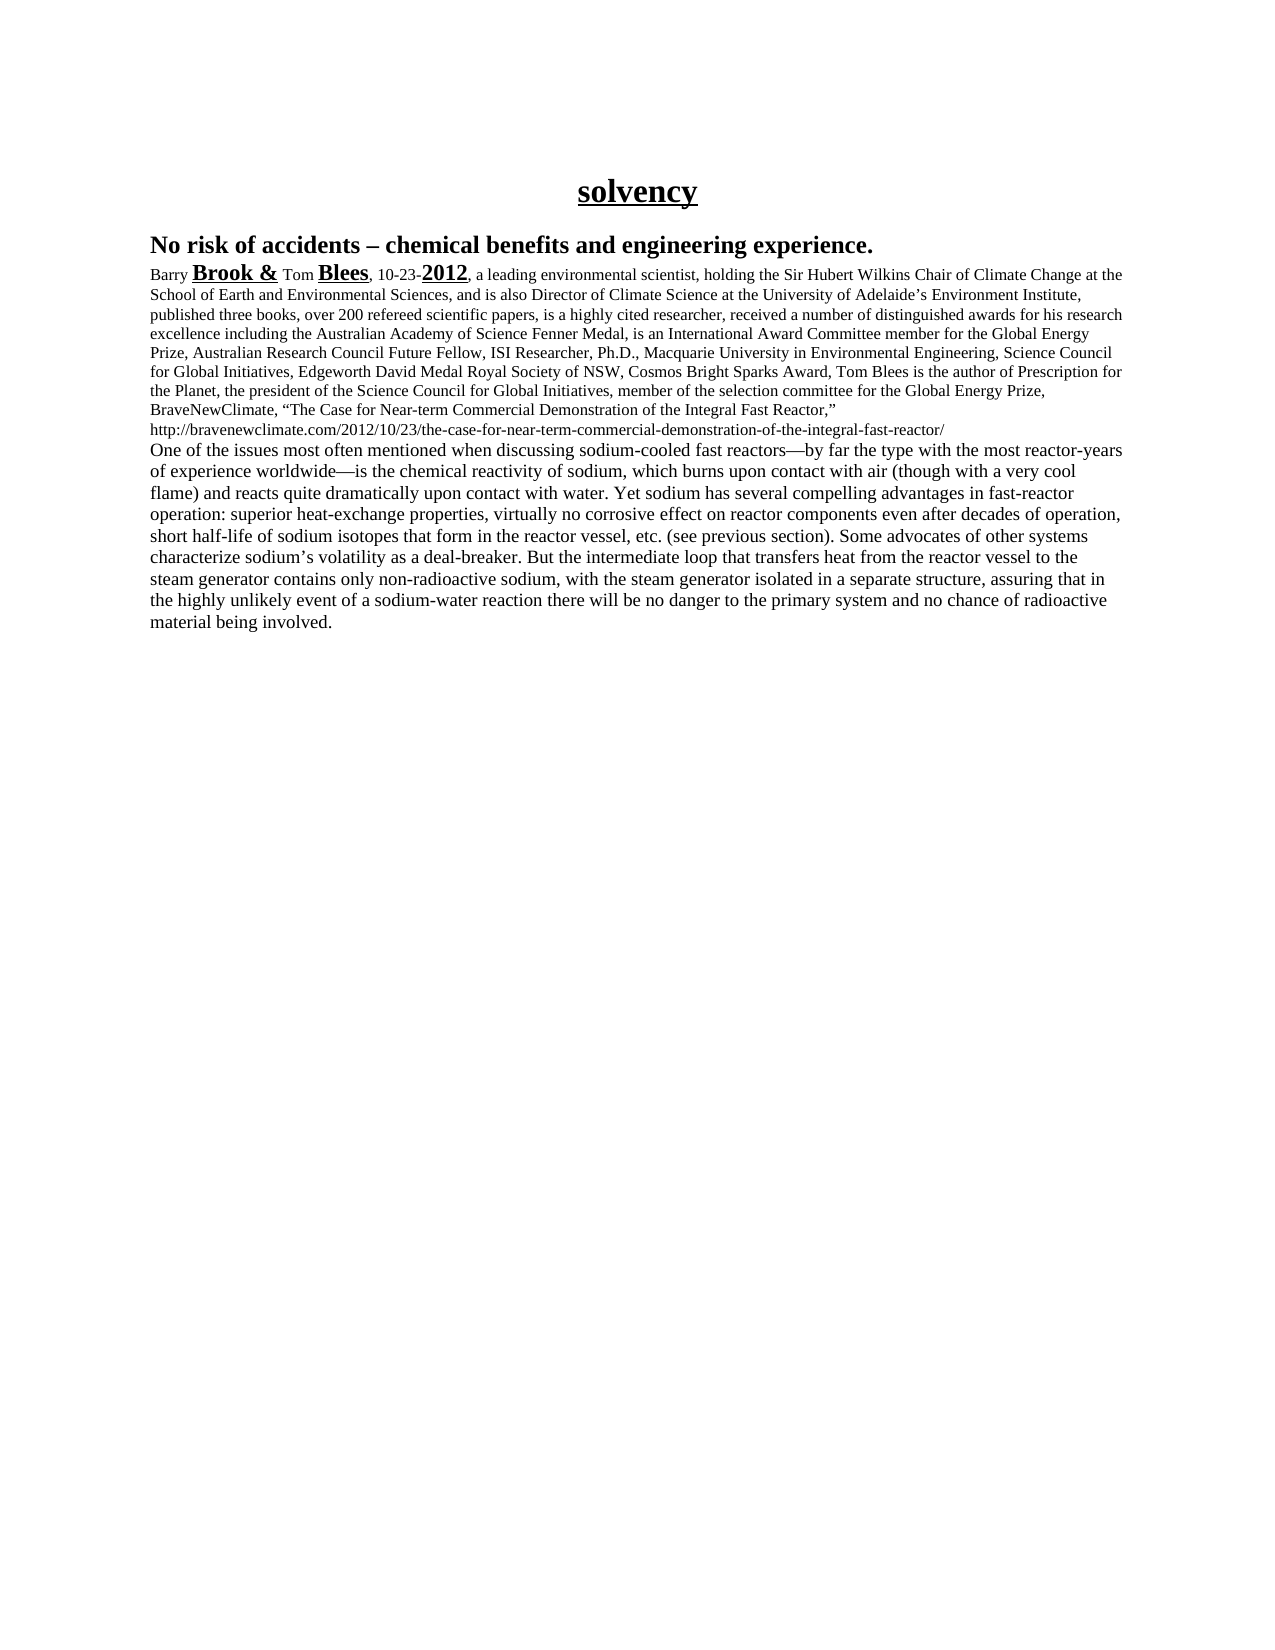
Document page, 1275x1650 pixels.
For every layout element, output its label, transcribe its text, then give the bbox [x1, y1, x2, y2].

text Barry Brook & Tom Blees, 10-23-2012, a leading environmental scientist, holding the Sir Hubert Wilkins Chair of Climate Change at the School of Earth and Environmental Sciences, and is also Director of Climate Science at the University of Adelaide’s Environment Institute, published three books, over 200 refereed scientific papers, is a highly cited researcher, received a number of distinguished awards for his research excellence including the Australian Academy of Science Fenner Medal, is an International Award Committee member for the Global Energy Prize, Australian Research Council Future Fellow, ISI Researcher, Ph.D., Macquarie University in Environmental Engineering, Science Council for Global Initiatives, Edgeworth David Medal Royal Society of NSW, Cosmos Bright Sparks Award, Tom Blees is the author of Prescription for the Planet, the president of the Science Council for Global Initiatives, member of the selection committee for the Global Energy Prize, BraveNewClimate, “The Case for Near-term Commercial Demonstration of the Integral Fast Reactor,” http://bravenewclimate.com/2012/10/23/the-case-for-near-term-commercial-demonstration-of-the-integral-fast-reactor/ [150, 259, 1125, 438]
subtitle No risk of accidents – chemical benefits and engineering experience. [150, 230, 1125, 259]
subtitle solvency [150, 171, 1125, 209]
text One of the issues most often mentioned when discussing sodium-cooled fast reactors—by far the type with the most reactor-years of experience worldwide—is the chemical reactivity of sodium, which burns upon contact with air (though with a very cool flame) and reacts quite dramatically upon contact with water. Yet sodium has several compelling advantages in fast-reactor operation: superior heat-exchange properties, virtually no corrosive effect on reactor components even after decades of operation, short half-life of sodium isotopes that form in the reactor vessel, etc. (see previous section). Some advocates of other systems characterize sodium’s volatility as a deal-breaker. But the intermediate loop that transfers heat from the reactor vessel to the steam generator contains only non-radioactive sodium, with the steam generator isolated in a separate structure, assuring that in the highly unlikely event of a sodium-water reaction there will be no danger to the primary system and no chance of radioactive material being involved. [150, 438, 1125, 632]
